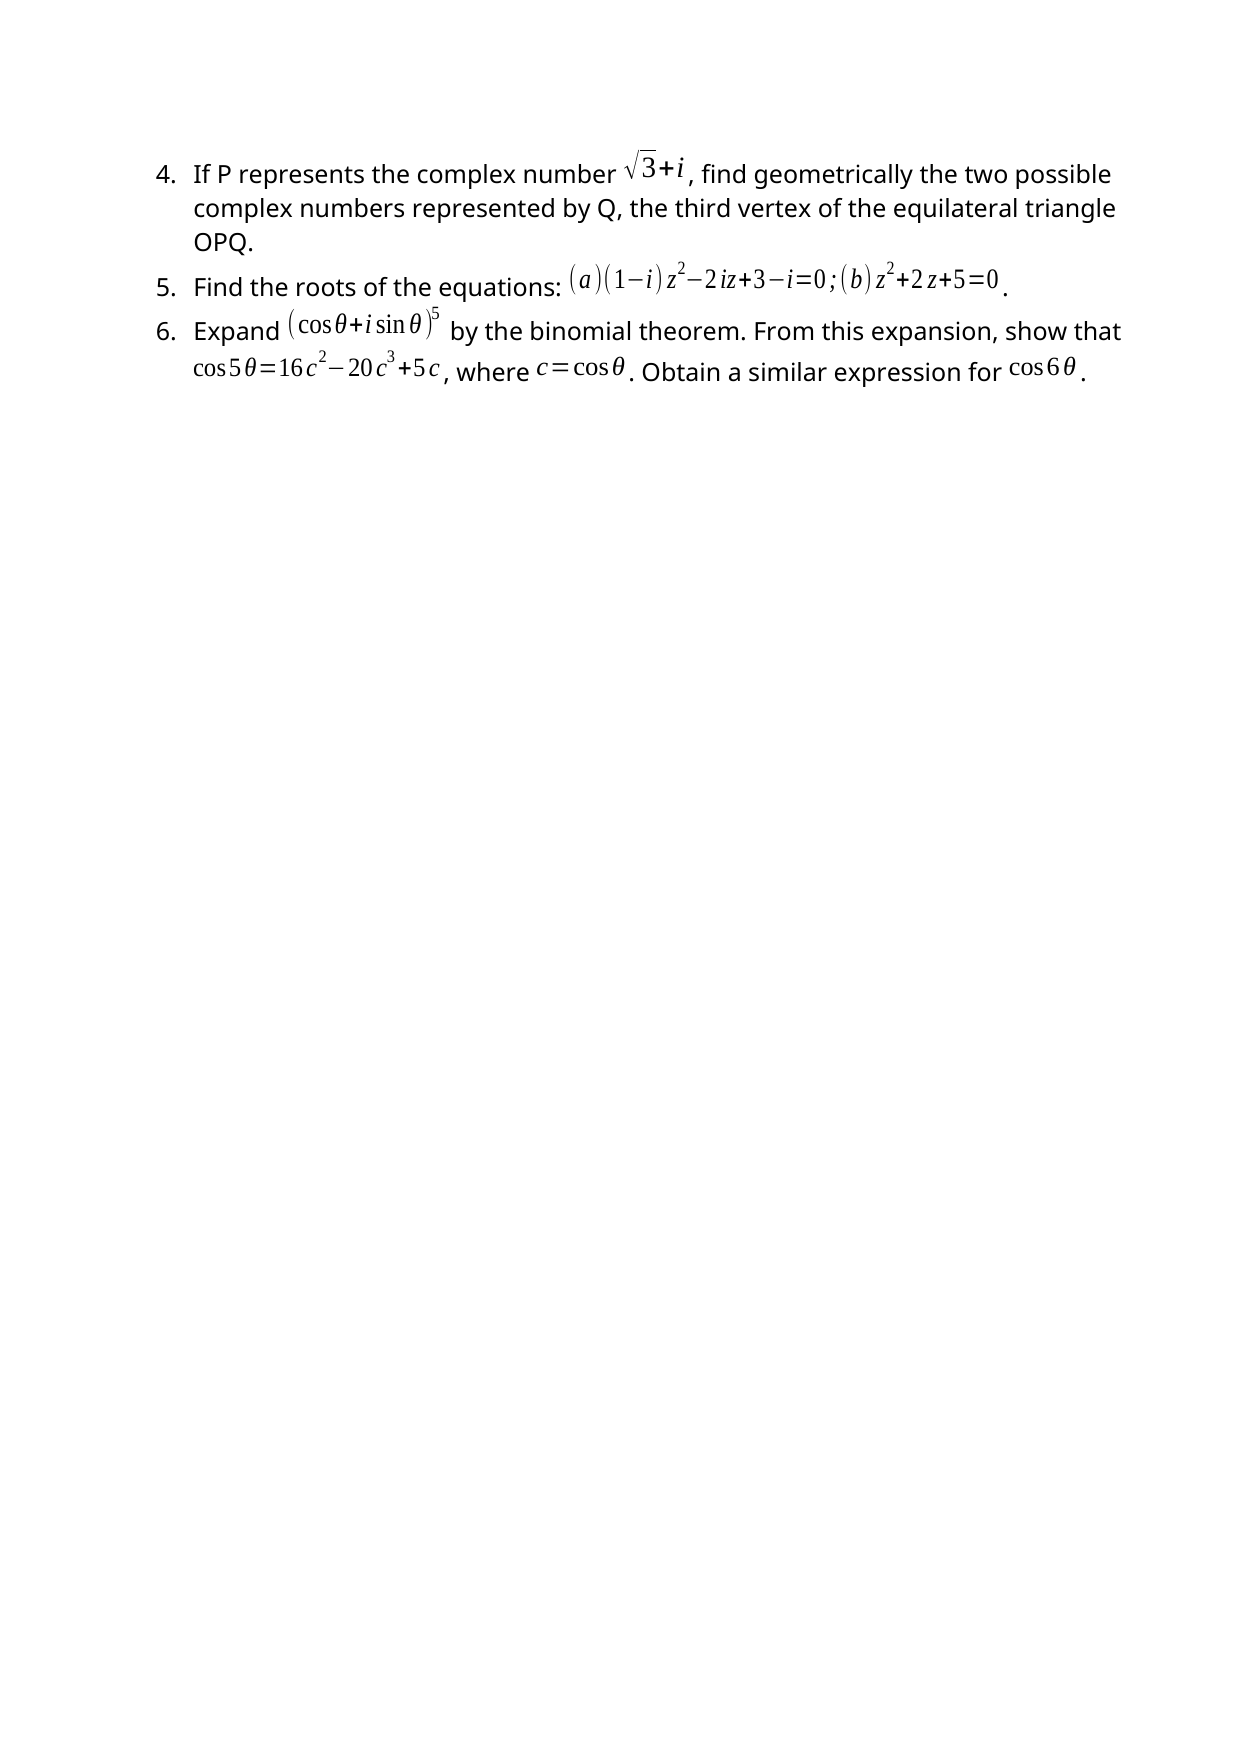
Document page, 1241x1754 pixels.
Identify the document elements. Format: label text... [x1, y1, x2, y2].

list If P represents the complex number , find geometrically the two possible complex numbers represented by Q, the third vertex of the equilateral triangle OPQ. [156, 148, 1122, 258]
list Find the roots of the equations: . [156, 258, 1122, 303]
list Expand by the binomial theorem. From this expansion, show that , where . Obtain a similar expression for . [156, 303, 1122, 389]
